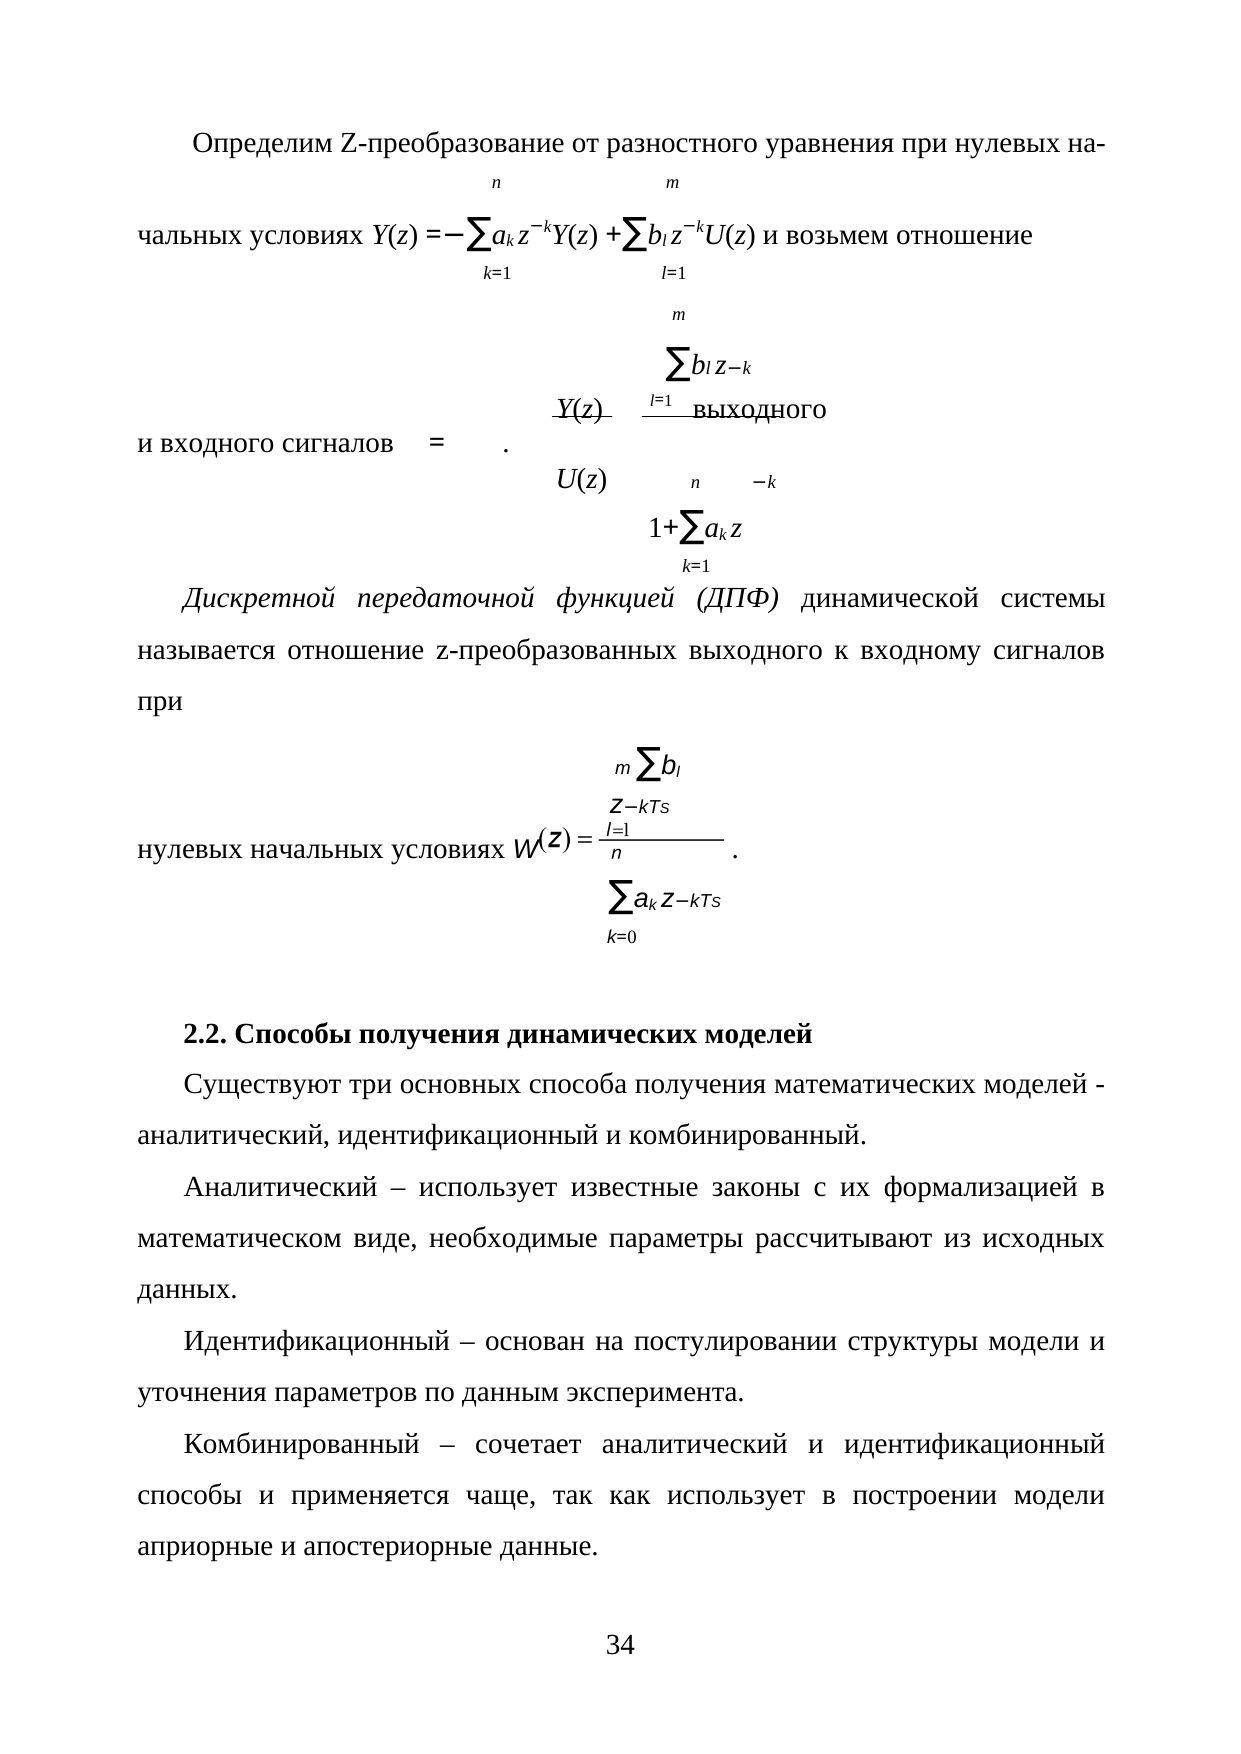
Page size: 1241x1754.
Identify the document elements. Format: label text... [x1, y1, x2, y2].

text Y(z) l=1 выходного и входного сигналов = . [137, 390, 827, 461]
text U(z) n −k [133, 461, 1119, 495]
text Аналитический – использует известные законы с их формализацией в математическом виде, необходимые параметры рассчитывают из исходных данных. [137, 1169, 1106, 1305]
text ∑ak z−kTS [309, 867, 1021, 918]
text нулевых начальных условиях W . [137, 822, 1106, 864]
text n m [133, 171, 1119, 192]
text Идентификационный – основан на постулировании структуры модели и уточнения параметров по данным эксперимента. [137, 1323, 1106, 1408]
text 1+∑ak z [273, 498, 1119, 549]
picture [538, 821, 724, 859]
text k=1 l=1 [133, 259, 1119, 285]
text чальных условиях Y(z) =−∑ak z−kY(z) +∑bl z−kU(z) и возьмем отношение [137, 204, 1106, 255]
text m [299, 303, 1060, 325]
text Существуют три основных способа получения математических моделей - аналитический, идентификационный и комбинированный. [137, 1066, 1106, 1151]
text k=0 [309, 923, 934, 948]
text Дискретной передаточной функцией (ДПФ) динамической системы называется отношение z-преобразованных выходного к входному сигналов при [137, 581, 1106, 717]
text Определим Z-преобразование от разностного уравнения при нулевых на- [133, 125, 1106, 158]
text k=1 [273, 553, 1119, 578]
text ∑bl z−k [299, 335, 1119, 386]
subtitle 2.2. Способы получения динамических моделей [183, 1016, 1119, 1050]
text Комбинированный – сочетает аналитический и идентификационный способы и применяется чаще, так как использует в построении модели априорные и апостериорные данные. [137, 1426, 1106, 1562]
text m ∑bl z−kTS [609, 734, 720, 819]
